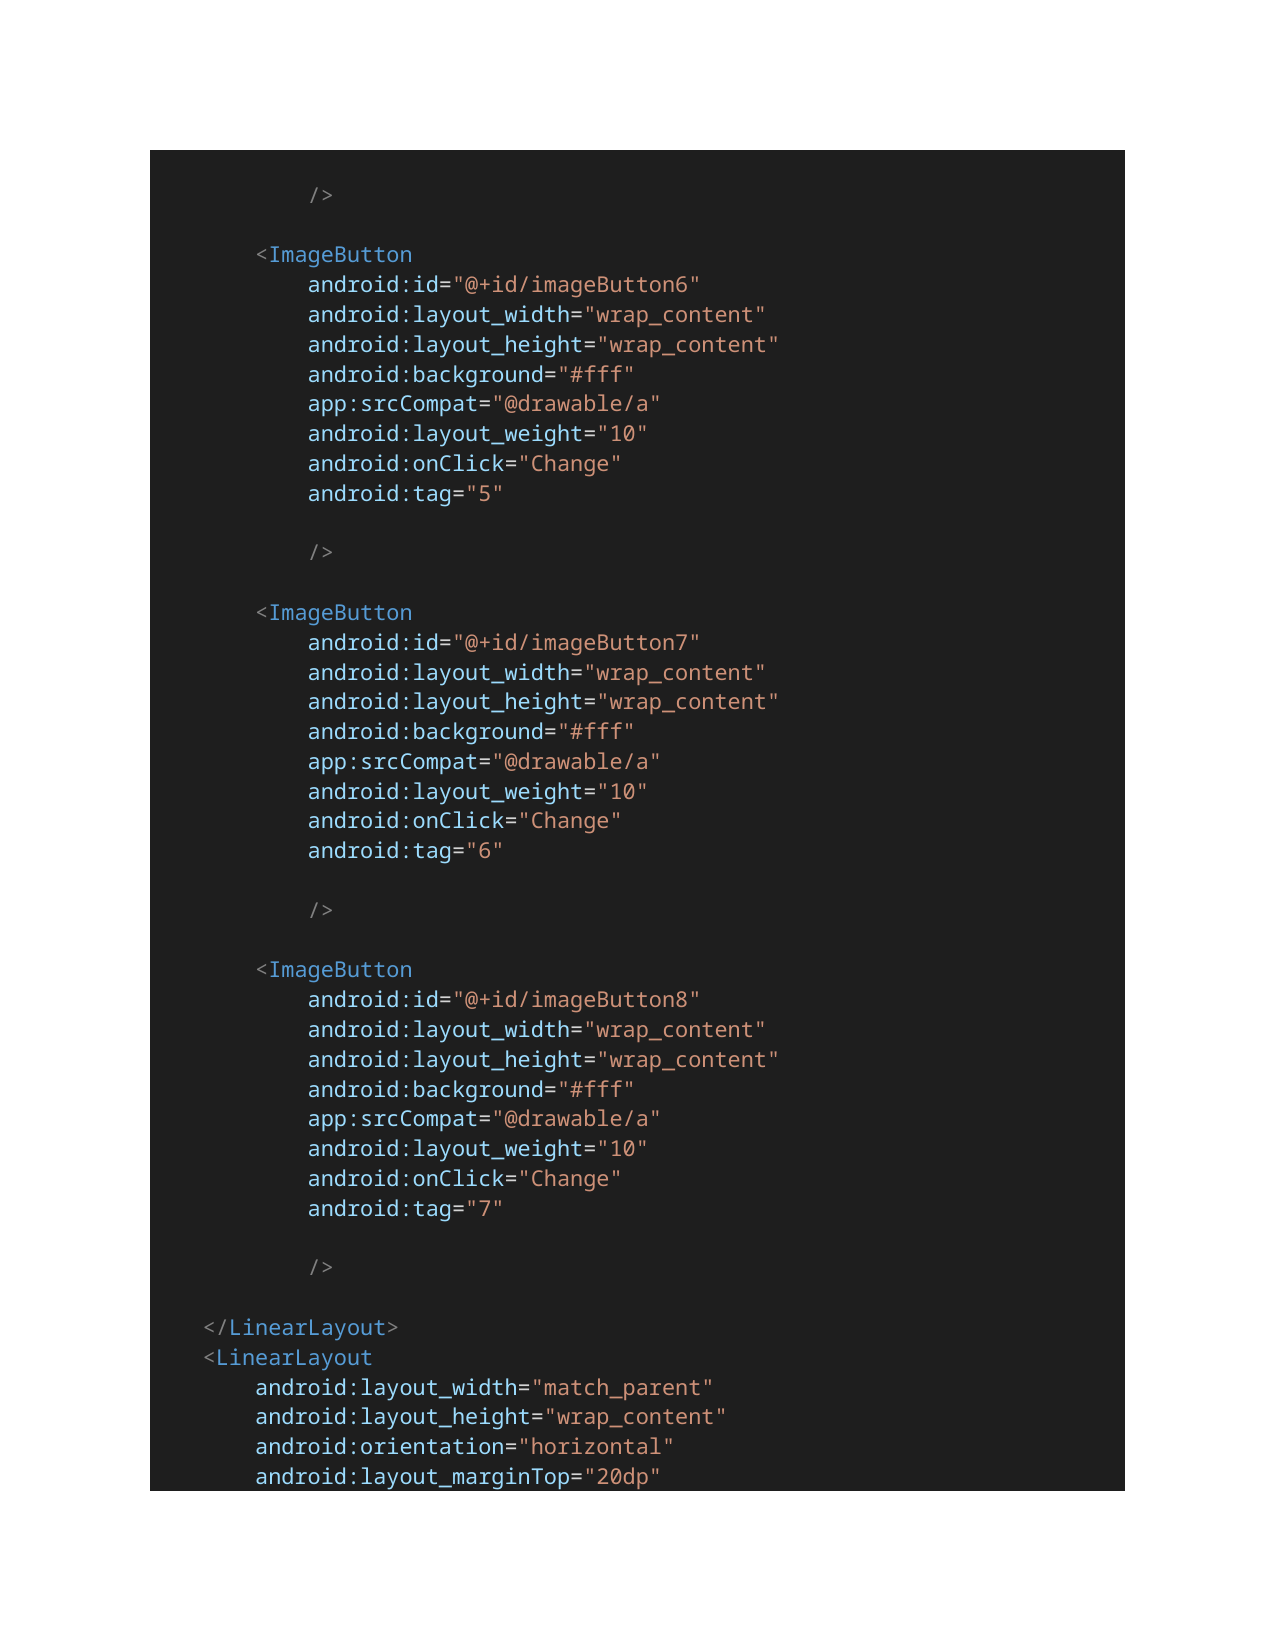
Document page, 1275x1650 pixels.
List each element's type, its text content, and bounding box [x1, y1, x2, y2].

text android:layout_weight="10" [150, 776, 1125, 805]
text <ImageButton [150, 239, 1125, 269]
text /> [150, 180, 1125, 209]
text android:layout_width="wrap_content" [150, 656, 1125, 686]
text android:onClick="Change" [150, 1163, 1125, 1193]
text app:srcCompat="@drawable/a" [150, 746, 1125, 776]
text /> [150, 537, 1125, 567]
text android:layout_width="wrap_content" [150, 1014, 1125, 1044]
text android:id="@+id/imageButton8" [150, 984, 1125, 1014]
text android:layout_marginTop="20dp" [150, 1461, 1125, 1491]
text android:tag="7" [150, 1193, 1125, 1222]
text android:layout_weight="10" [150, 418, 1125, 448]
text android:tag="6" [150, 835, 1125, 865]
text android:layout_width="match_parent" [150, 1371, 1125, 1401]
text android:layout_weight="10" [150, 1133, 1125, 1163]
text </LinearLayout> [150, 1312, 1125, 1342]
text <ImageButton [150, 954, 1125, 984]
text android:layout_height="wrap_content" [150, 1401, 1125, 1431]
text <ImageButton [150, 597, 1125, 627]
text android:background="#fff" [150, 358, 1125, 388]
text android:id="@+id/imageButton6" [150, 269, 1125, 299]
text android:tag="5" [150, 478, 1125, 507]
text android:layout_width="wrap_content" [150, 299, 1125, 329]
text android:onClick="Change" [150, 448, 1125, 478]
text /> [150, 895, 1125, 924]
text <LinearLayout [150, 1342, 1125, 1371]
text android:layout_height="wrap_content" [150, 329, 1125, 358]
text /> [150, 1252, 1125, 1282]
text android:onClick="Change" [150, 805, 1125, 835]
text app:srcCompat="@drawable/a" [150, 1103, 1125, 1133]
text android:layout_height="wrap_content" [150, 686, 1125, 716]
text android:orientation="horizontal" [150, 1431, 1125, 1461]
text android:layout_height="wrap_content" [150, 1044, 1125, 1073]
text android:background="#fff" [150, 1073, 1125, 1103]
text android:background="#fff" [150, 716, 1125, 746]
text android:id="@+id/imageButton7" [150, 627, 1125, 656]
text app:srcCompat="@drawable/a" [150, 388, 1125, 418]
